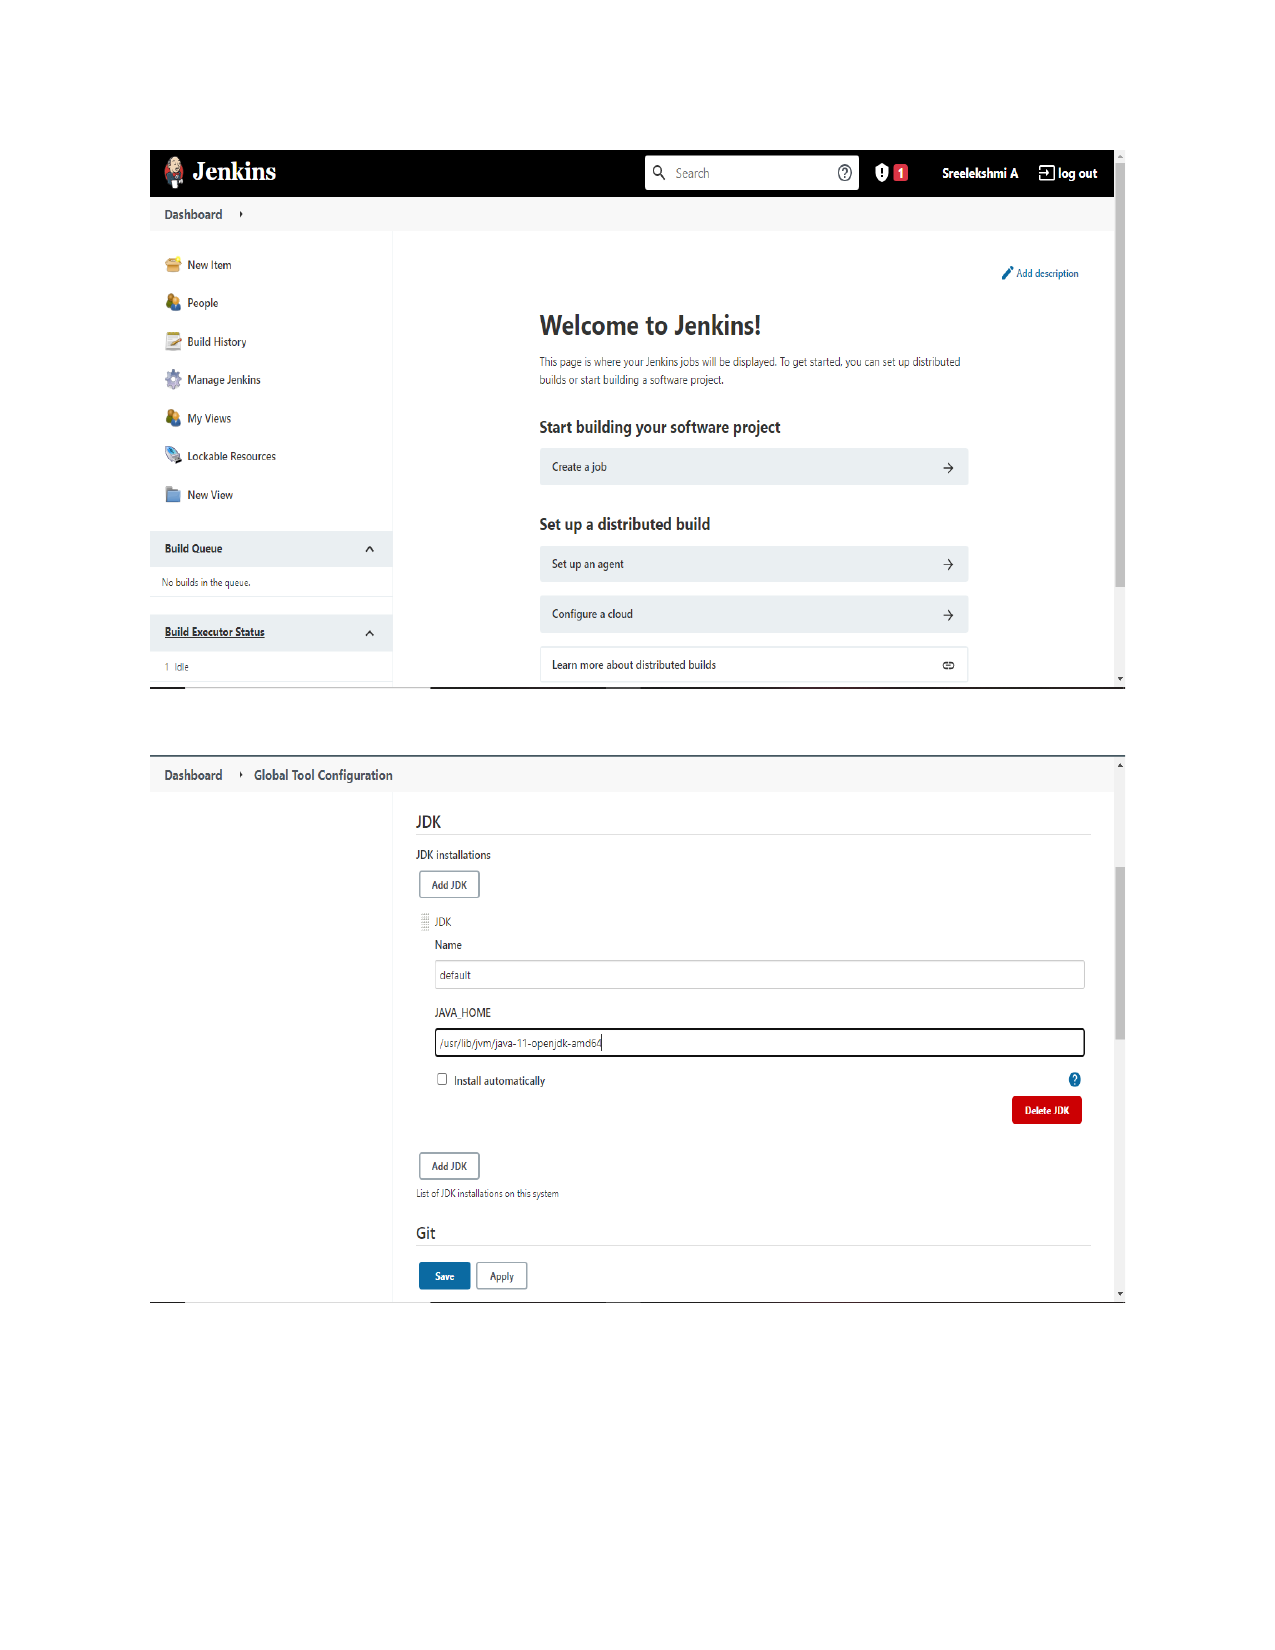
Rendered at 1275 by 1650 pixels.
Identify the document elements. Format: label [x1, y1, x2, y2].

picture [150, 755, 1125, 1303]
picture [150, 150, 1125, 689]
